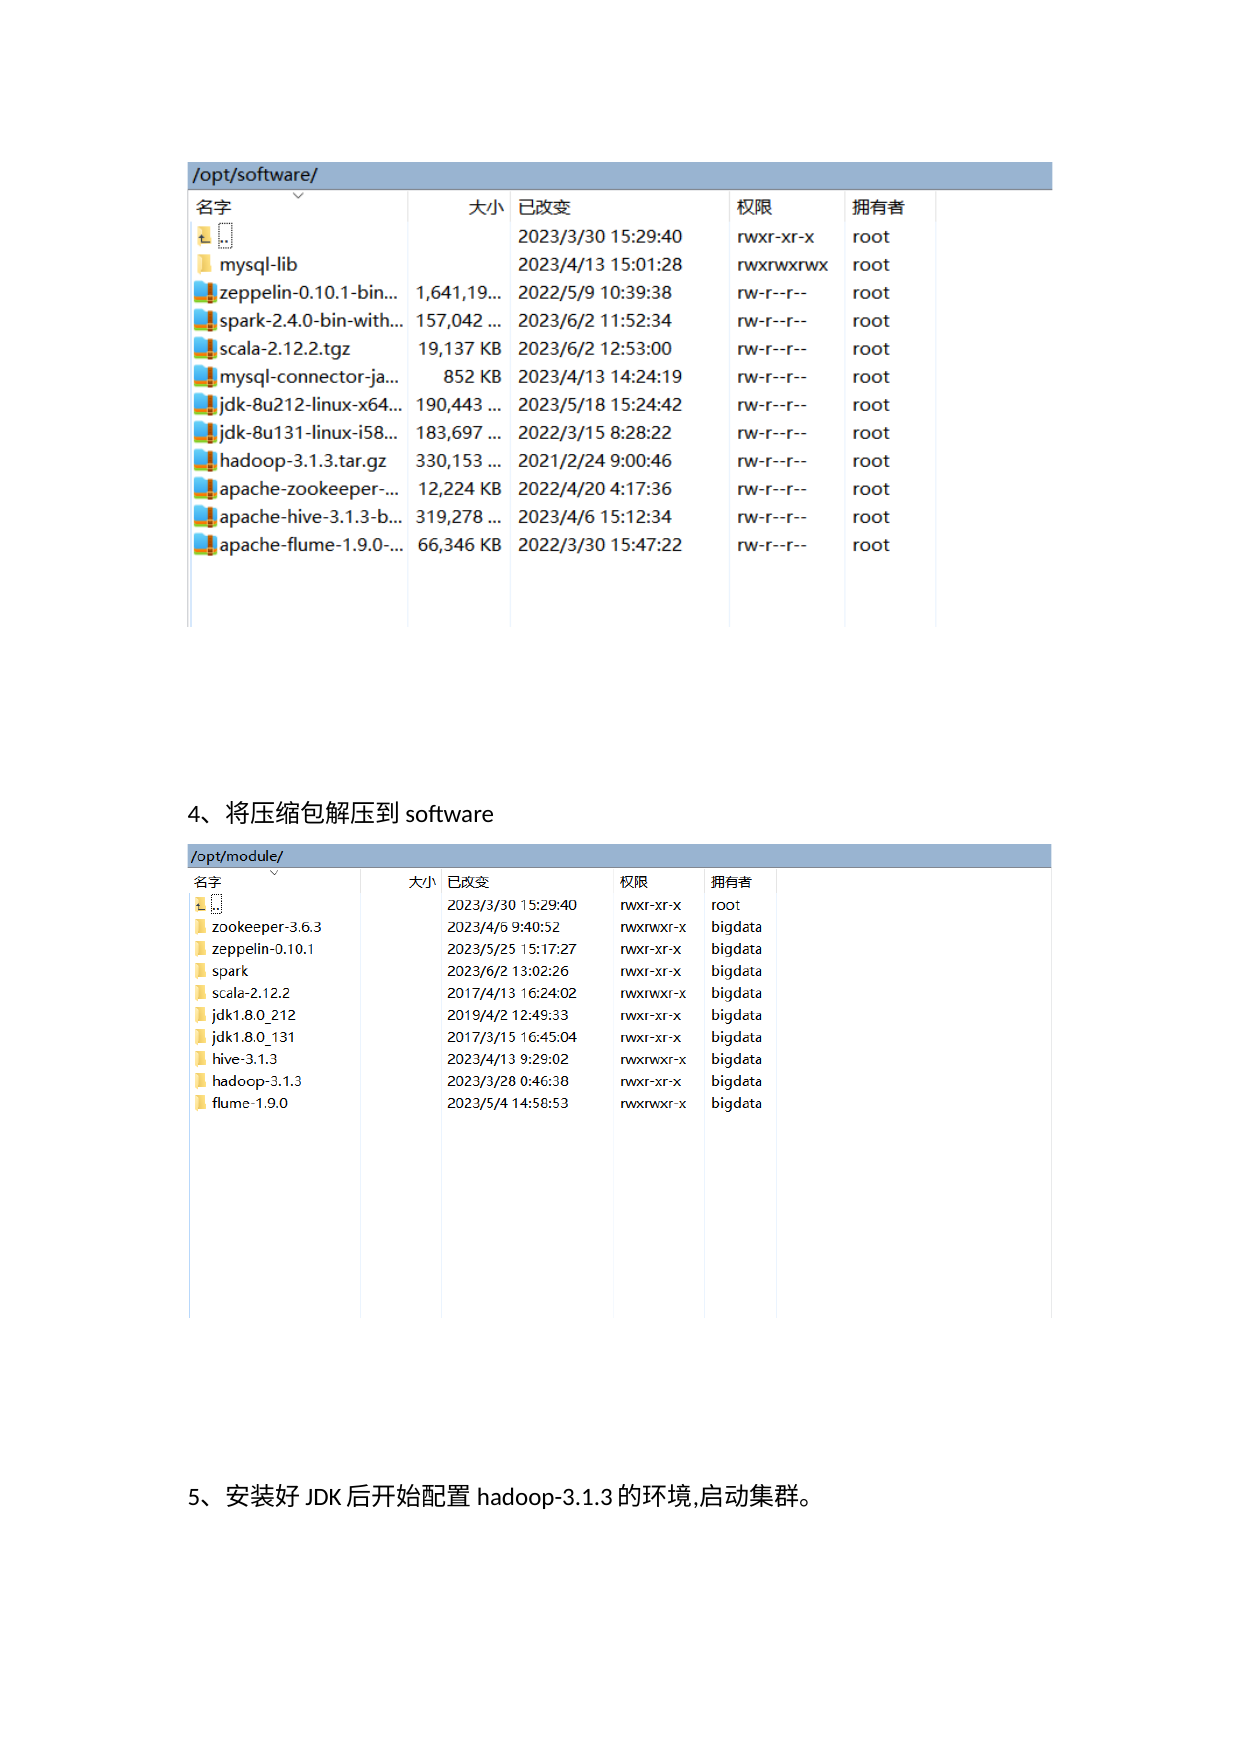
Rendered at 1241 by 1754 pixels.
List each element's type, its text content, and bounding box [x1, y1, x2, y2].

list 将压缩包解压到software [187, 779, 1053, 844]
picture [187, 162, 1053, 627]
list 安装好JDK后开始配置hadoop-3.1.3的环境,启动集群。 [187, 1462, 1053, 1527]
picture [187, 844, 1052, 1318]
